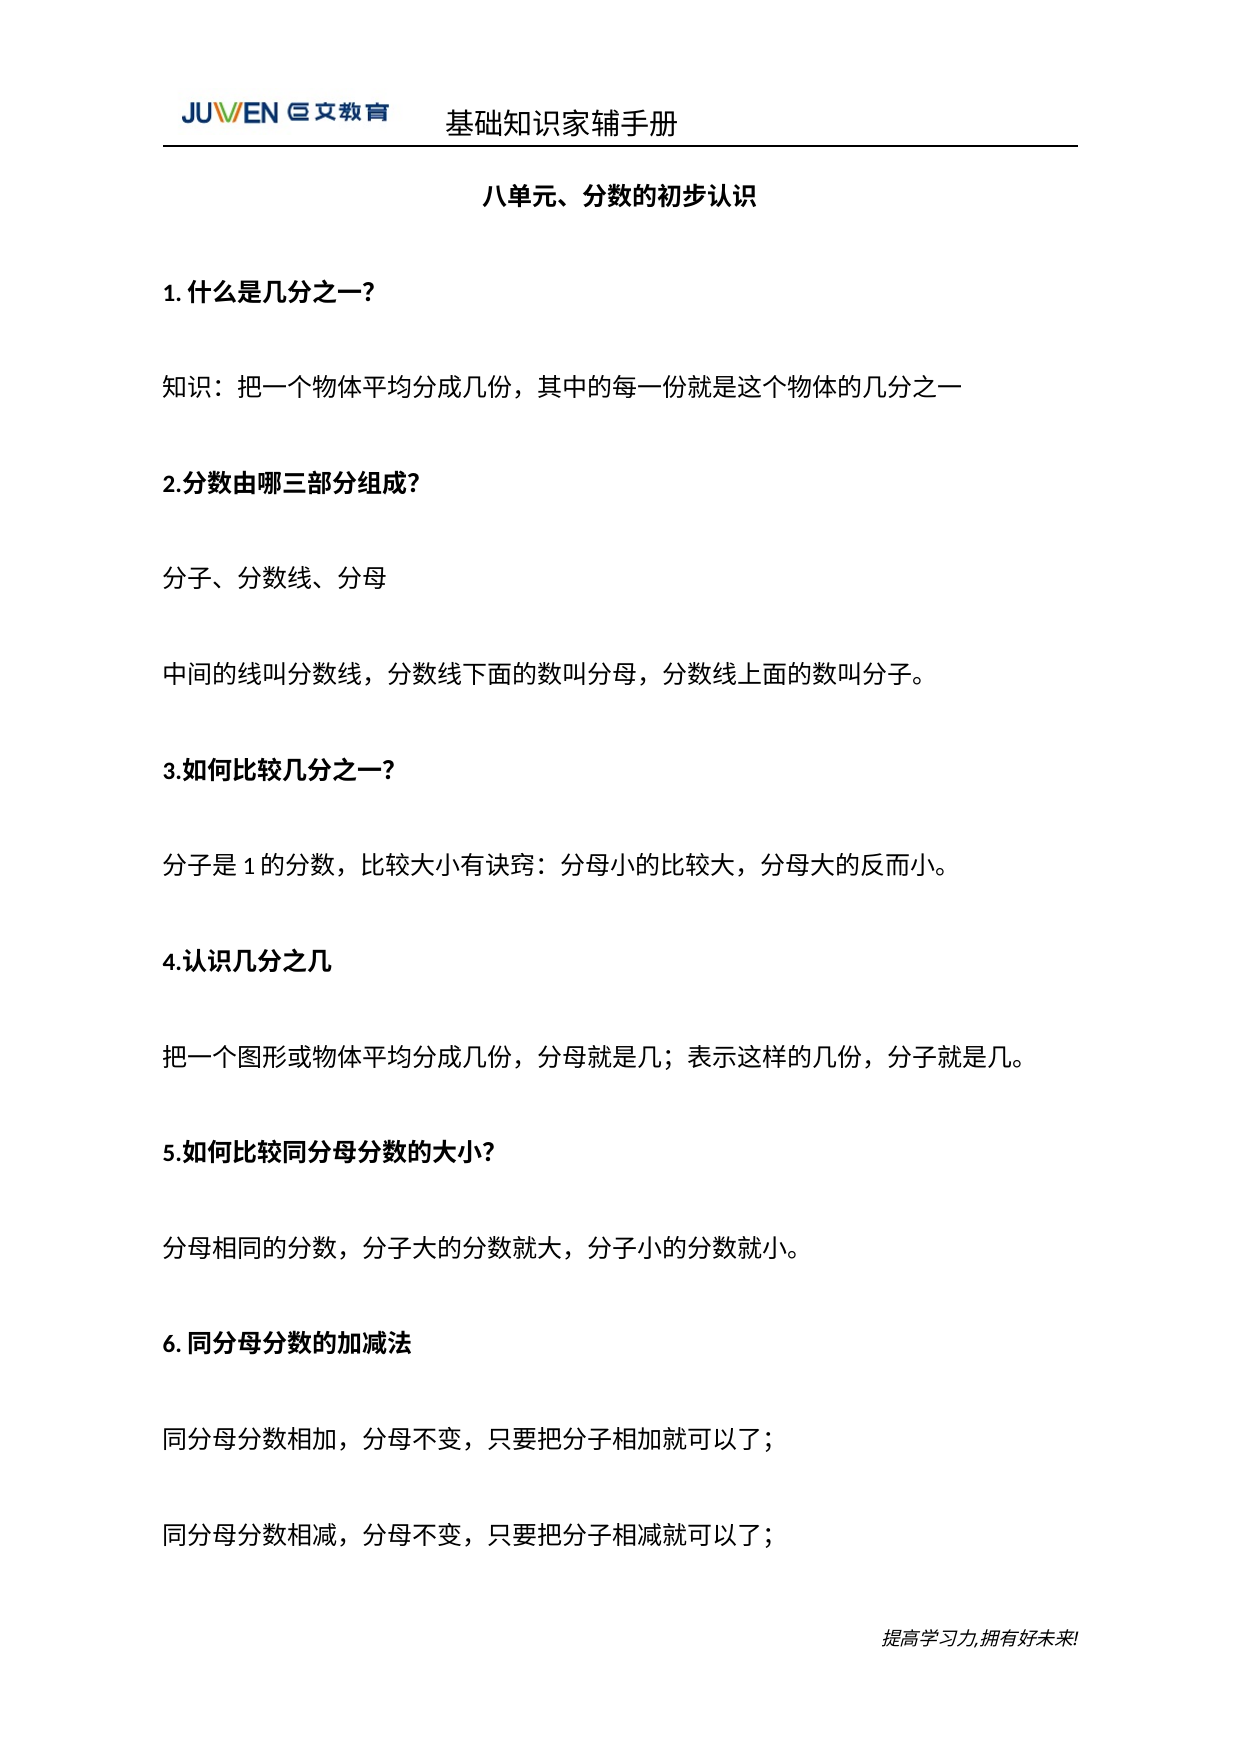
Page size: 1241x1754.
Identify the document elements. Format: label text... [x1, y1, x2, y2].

text 八单元、分数的初步认识 [162, 162, 1078, 227]
text 2.分数由哪三部分组成？ [162, 449, 1078, 514]
text 分母相同的分数，分子大的分数就大，分子小的分数就小。 [162, 1214, 1078, 1279]
picture [162, 88, 403, 135]
text 3.如何比较几分之一？ [162, 736, 1078, 801]
text 1. 什么是几分之一？ [162, 258, 1078, 323]
text 同分母分数相减，分母不变，只要把分子相减就可以了； [162, 1501, 1078, 1566]
text 知识：把一个物体平均分成几份，其中的每一份就是这个物体的几分之一 [162, 353, 1078, 418]
text 5.如何比较同分母分数的大小？ [162, 1118, 1078, 1183]
text 把一个图形或物体平均分成几份，分母就是几；表示这样的几份，分子就是几。 [162, 1023, 1078, 1088]
text 6. 同分母分数的加减法 [162, 1309, 1078, 1374]
text 同分母分数相加，分母不变，只要把分子相加就可以了； [162, 1405, 1078, 1470]
text 中间的线叫分数线，分数线下面的数叫分母，分数线上面的数叫分子。 [162, 640, 1078, 705]
text 分子、分数线、分母 [162, 544, 1078, 609]
text 分子是1的分数，比较大小有诀窍：分母小的比较大，分母大的反而小。 [162, 831, 1078, 896]
text 4.认识几分之几 [162, 927, 1078, 992]
